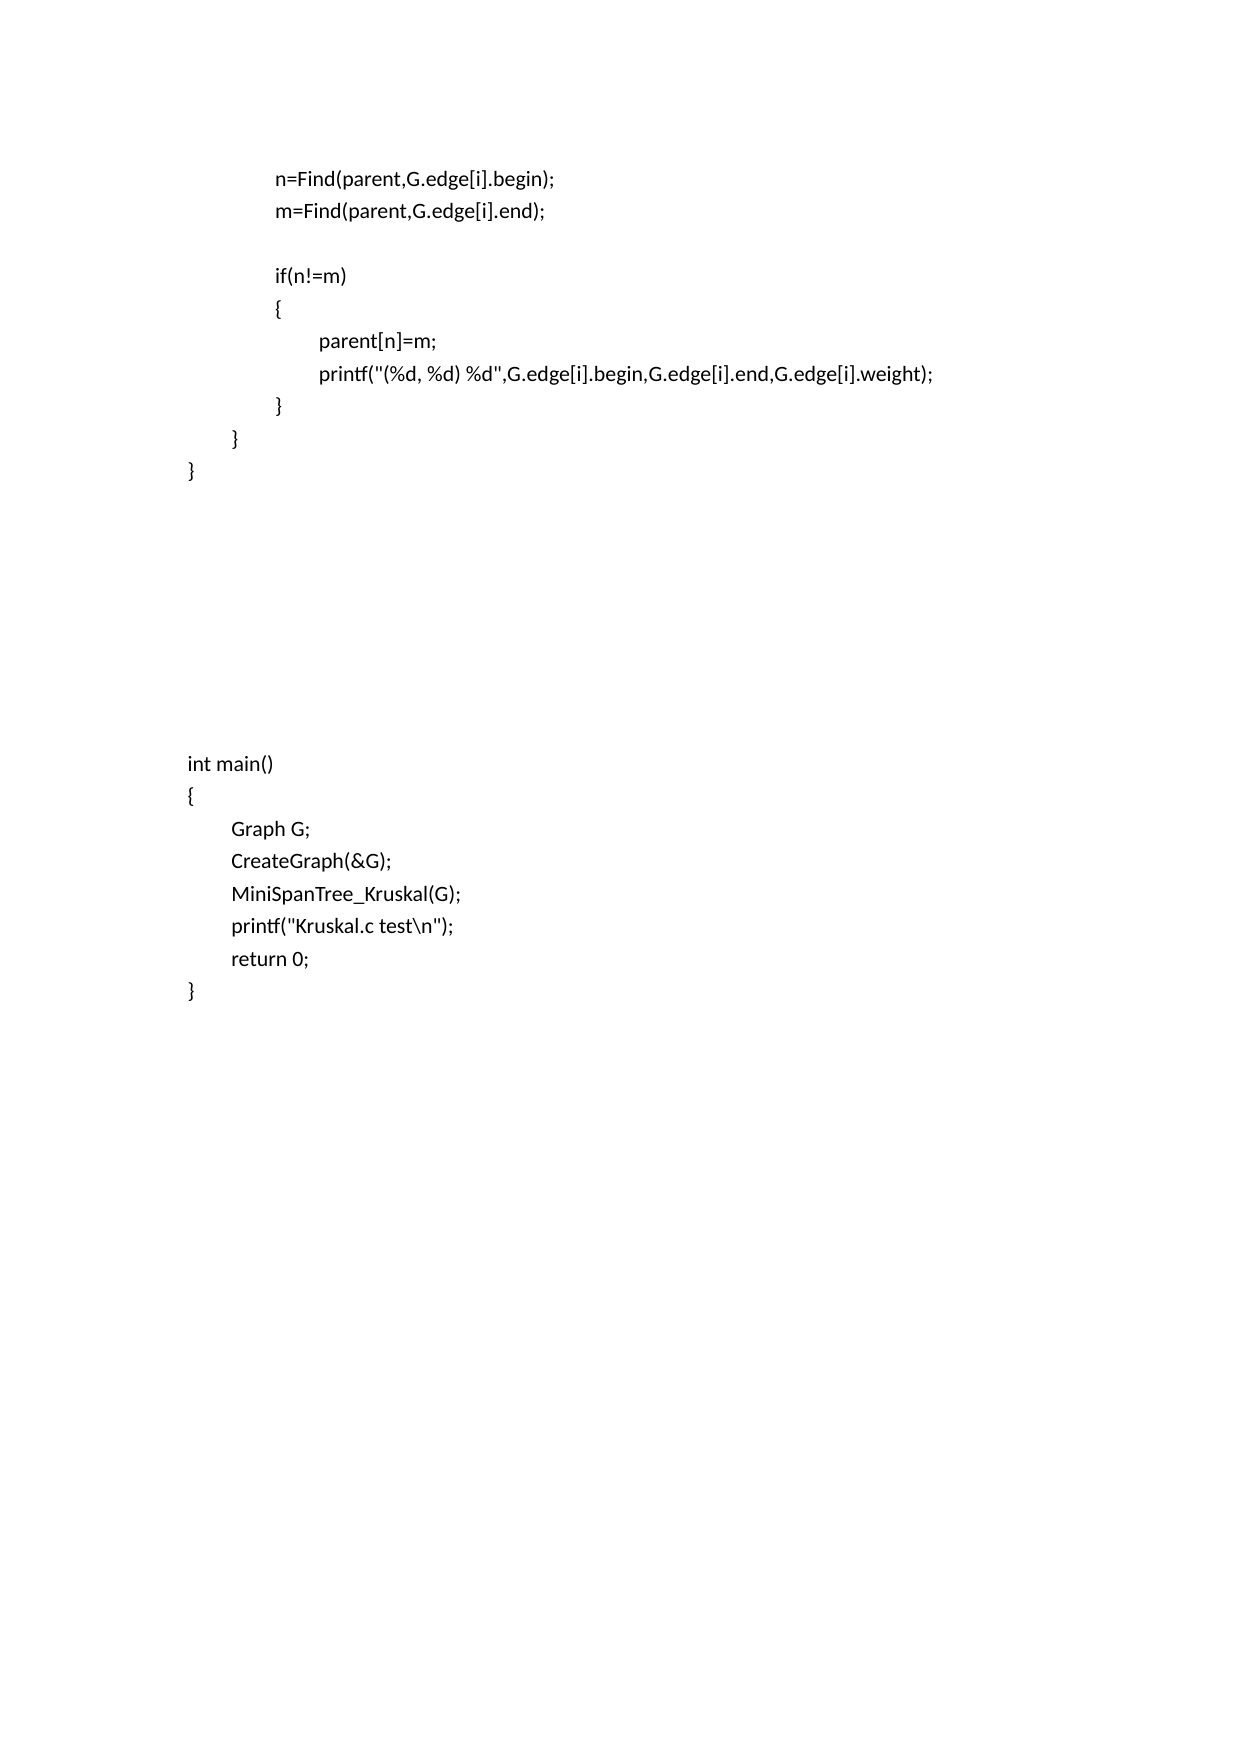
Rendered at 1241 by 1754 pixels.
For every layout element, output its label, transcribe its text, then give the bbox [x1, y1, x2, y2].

text n=Find(parent,G.edge[i].begin); [187, 162, 1053, 194]
text Graph G; [187, 812, 1053, 844]
text int main() [187, 747, 1053, 779]
text { [187, 779, 1053, 812]
text parent[n]=m; [187, 324, 1053, 357]
text m=Find(parent,G.edge[i].end); [187, 194, 1053, 227]
text } [187, 422, 1053, 454]
text MiniSpanTree_Kruskal(G); [187, 877, 1053, 909]
text { [187, 292, 1053, 324]
text } [187, 974, 1053, 1007]
text if(n!=m) [187, 259, 1053, 292]
text printf("(%d, %d) %d",G.edge[i].begin,G.edge[i].end,G.edge[i].weight); [187, 357, 1053, 389]
text return 0; [187, 942, 1053, 974]
text } [187, 454, 1053, 487]
text CreateGraph(&G); [187, 844, 1053, 877]
text } [187, 389, 1053, 422]
text printf("Kruskal.c test\n"); [187, 909, 1053, 942]
